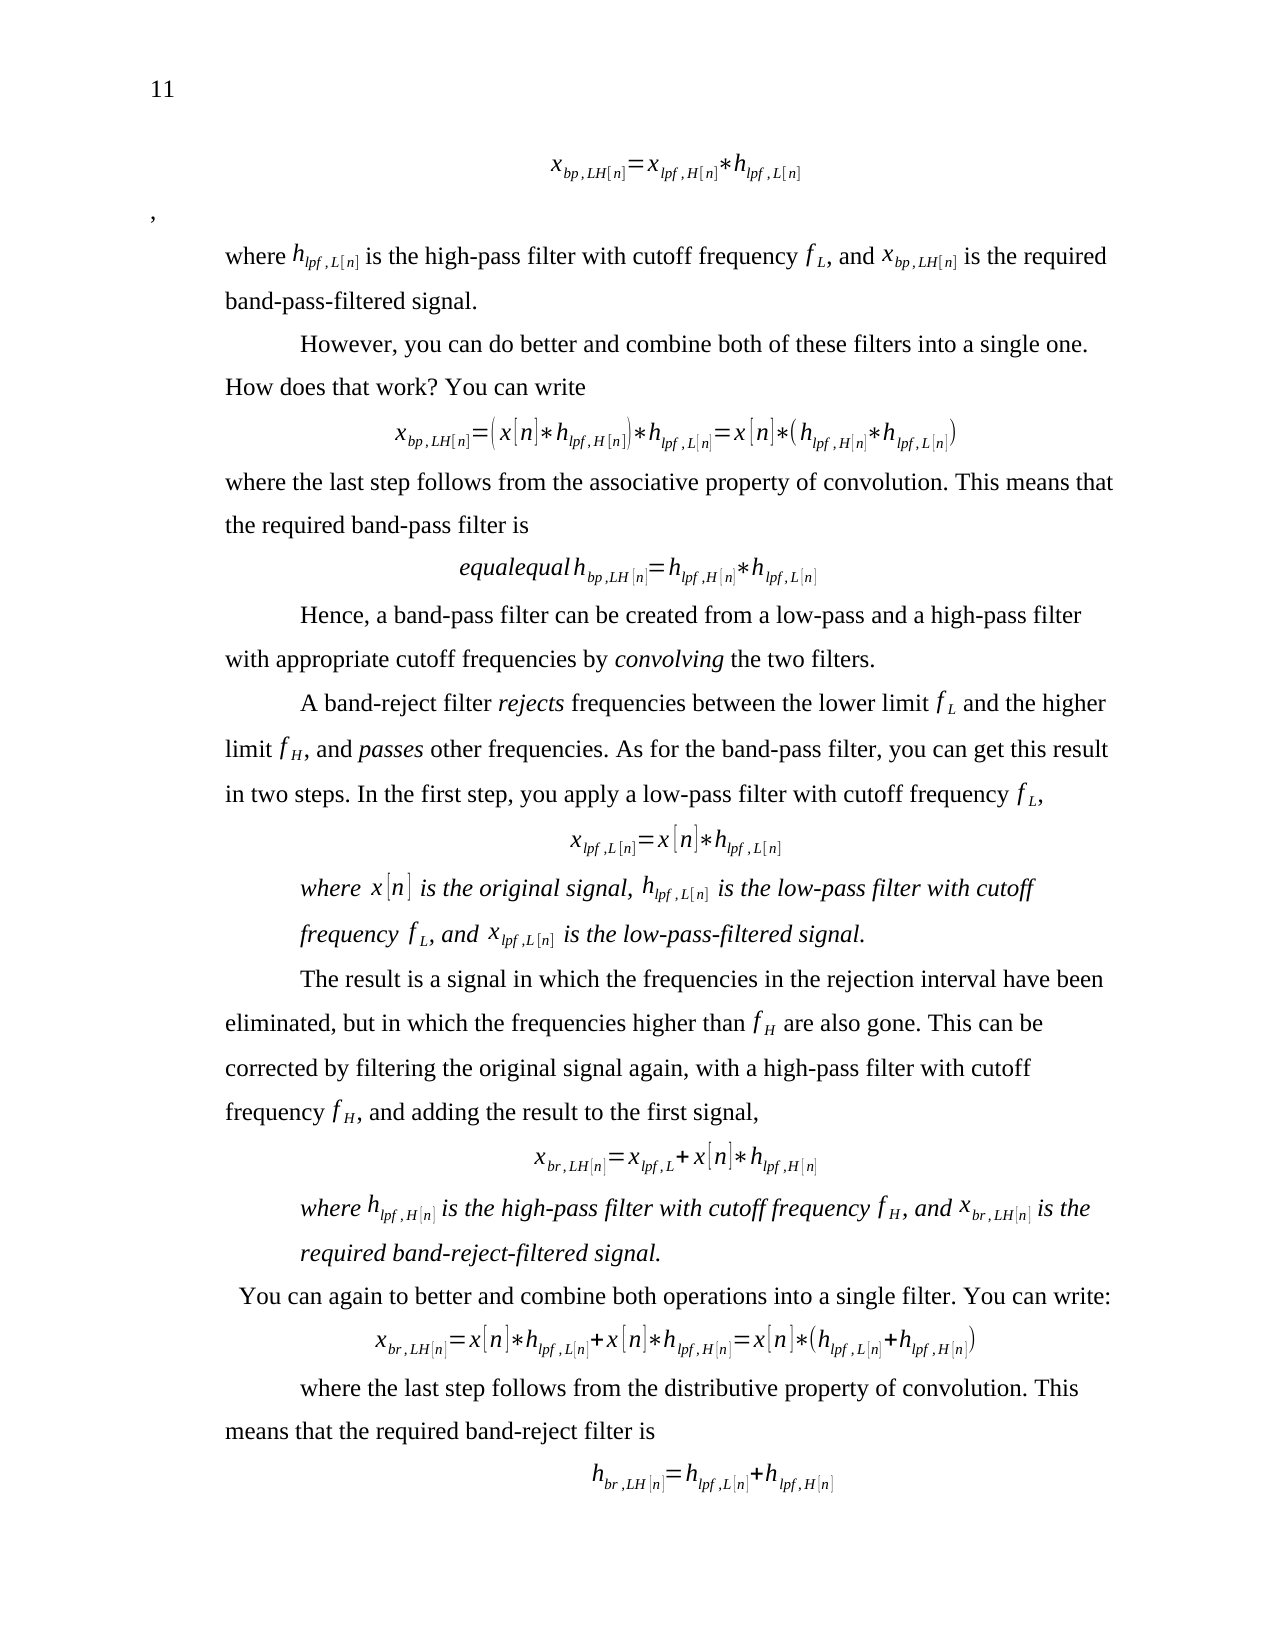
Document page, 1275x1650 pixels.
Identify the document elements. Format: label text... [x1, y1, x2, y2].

text where is the high-pass filter with cutoff frequency , and is the required band-pass-filtered signal. [225, 239, 1125, 315]
text However, you can do better and combine both of these filters into a single one. How does that work? You can write [225, 329, 1125, 401]
text Hence, a band-pass filter can be created from a low-pass and a high-pass filter with appropriate cutoff frequencies by convolving the two filters. [225, 601, 1125, 672]
text where is the high-pass filter with cutoff frequency , and is the required band-reject-filtered signal. [300, 1191, 1125, 1267]
text where the last step follows from the distributive property of convolution. This means that the required band-reject filter is [225, 1373, 1125, 1445]
text where the last step follows from the associative property of convolution. This means that the required band-pass filter is [225, 467, 1125, 539]
text A band-reject filter rejects frequencies between the lower limit and the higher limit , and passes other frequencies. As for the band-pass filter, you can get this result in two steps. In the first step, you apply a low-pass filter with cutoff frequency , [225, 687, 1125, 809]
text The result is a signal in which the frequencies in the rejection interval have been eliminated, but in which the frequencies higher than are also gone. This can be corrected by filtering the original signal again, with a high-pass filter with cutoff frequency , and adding the result to the first signal, [225, 964, 1125, 1127]
text , [150, 196, 1125, 225]
text where is the original signal, is the low-pass filter with cutoff frequency , and is the low-pass-filtered signal. [300, 872, 1125, 949]
text You can again to better and combine both operations into a single filter. You can write: [225, 1281, 1125, 1359]
